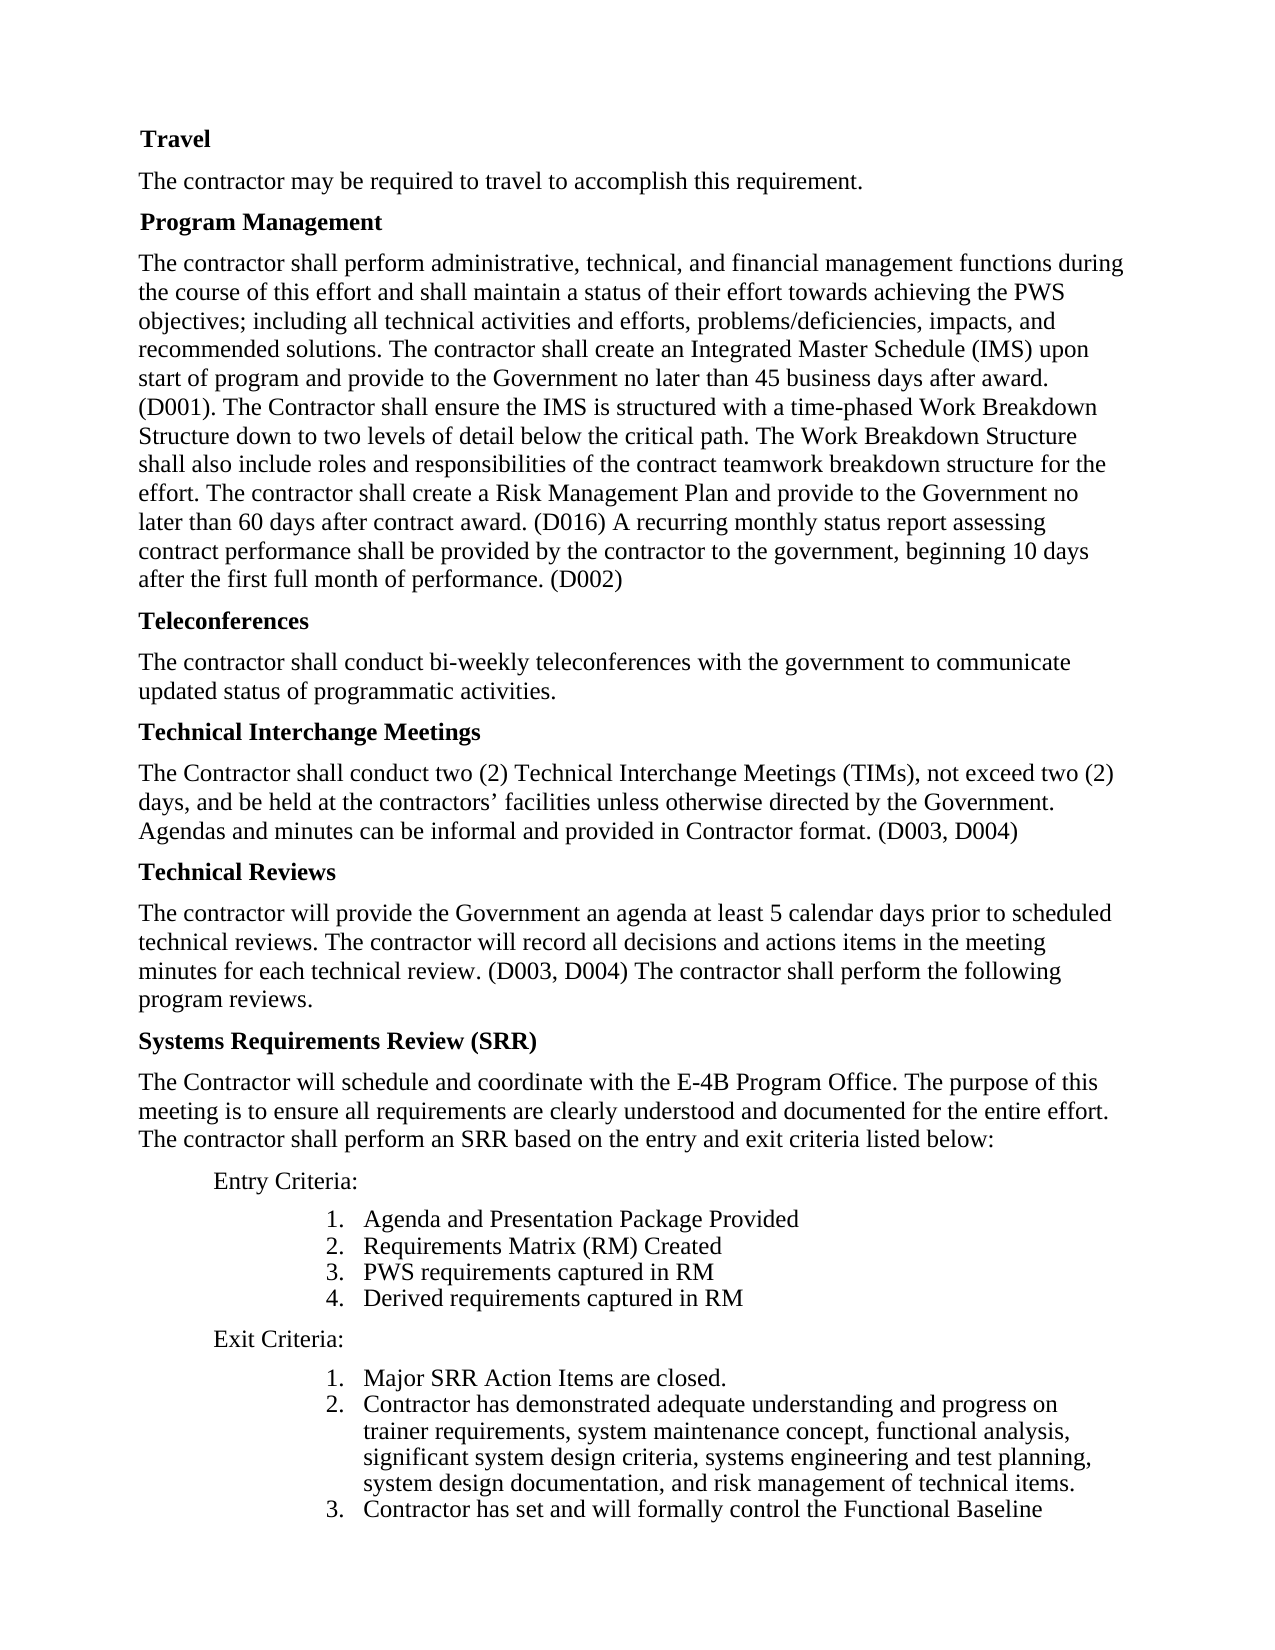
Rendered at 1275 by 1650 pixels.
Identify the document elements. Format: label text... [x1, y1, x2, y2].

list Requirements Matrix (RM) Created [326, 1233, 1125, 1259]
text Exit Criteria: [138, 1324, 1125, 1353]
subtitle Teleconferences [138, 606, 1125, 634]
list PWS requirements captured in RM [326, 1259, 1125, 1286]
list Major SRR Action Items are closed. [326, 1366, 1125, 1392]
text The Contractor will schedule and coordinate with the E-4B Program Office. The purpose of this meeting is to ensure all requirements are clearly understood and documented for the entire effort. The contractor shall perform an SRR based on the entry and exit criteria listed below: [138, 1067, 1125, 1153]
list Agenda and Presentation Package Provided [326, 1207, 1125, 1233]
list Contractor has demonstrated adequate understanding and progress on trainer requirements, system maintenance concept, functional analysis, significant system design criteria, systems engineering and test planning, system design documentation, and risk management of technical items. [326, 1392, 1125, 1497]
subtitle Program Management [140, 207, 1125, 236]
text The contractor will provide the Government an agenda at least 5 calendar days prior to scheduled technical reviews. The contractor will record all decisions and actions items in the meeting minutes for each technical review. (D003, D004) The contractor shall perform the following program reviews. [138, 898, 1125, 1013]
subtitle Systems Requirements Review (SRR) [138, 1026, 1125, 1054]
text The contractor may be required to travel to accomplish this requirement. [138, 166, 1125, 194]
list Derived requirements captured in RM [326, 1286, 1125, 1312]
text Entry Criteria: [138, 1166, 1125, 1194]
text The Contractor shall conduct two (2) Technical Interchange Meetings (TIMs), not exceed two (2) days, and be held at the contractors’ facilities unless otherwise directed by the Government. Agendas and minutes can be informal and provided in Contractor format. (D003, D004) [138, 758, 1125, 844]
subtitle Technical Reviews [138, 857, 1125, 886]
subtitle Technical Interchange Meetings [138, 717, 1125, 746]
text The contractor shall perform administrative, technical, and financial management functions during the course of this effort and shall maintain a status of their effort towards achieving the PWS objectives; including all technical activities and efforts, problems/deficiencies, impacts, and recommended solutions. The contractor shall create an Integrated Master Schedule (IMS) upon start of program and provide to the Government no later than 45 business days after award. (D001). The Contractor shall ensure the IMS is structured with a time-phased Work Breakdown Structure down to two levels of detail below the critical path. The Work Breakdown Structure shall also include roles and responsibilities of the contract teamwork breakdown structure for the effort. The contractor shall create a Risk Management Plan and provide to the Government no later than 60 days after contract award. (D016) A recurring monthly status report assessing contract performance shall be provided by the contractor to the government, beginning 10 days after the first full month of performance. (D002) [138, 248, 1125, 593]
list Contractor has set and will formally control the Functional Baseline [326, 1497, 1125, 1523]
subtitle Travel [140, 124, 1125, 153]
text The contractor shall conduct bi-weekly teleconferences with the government to communicate updated status of programmatic activities. [138, 647, 1125, 704]
